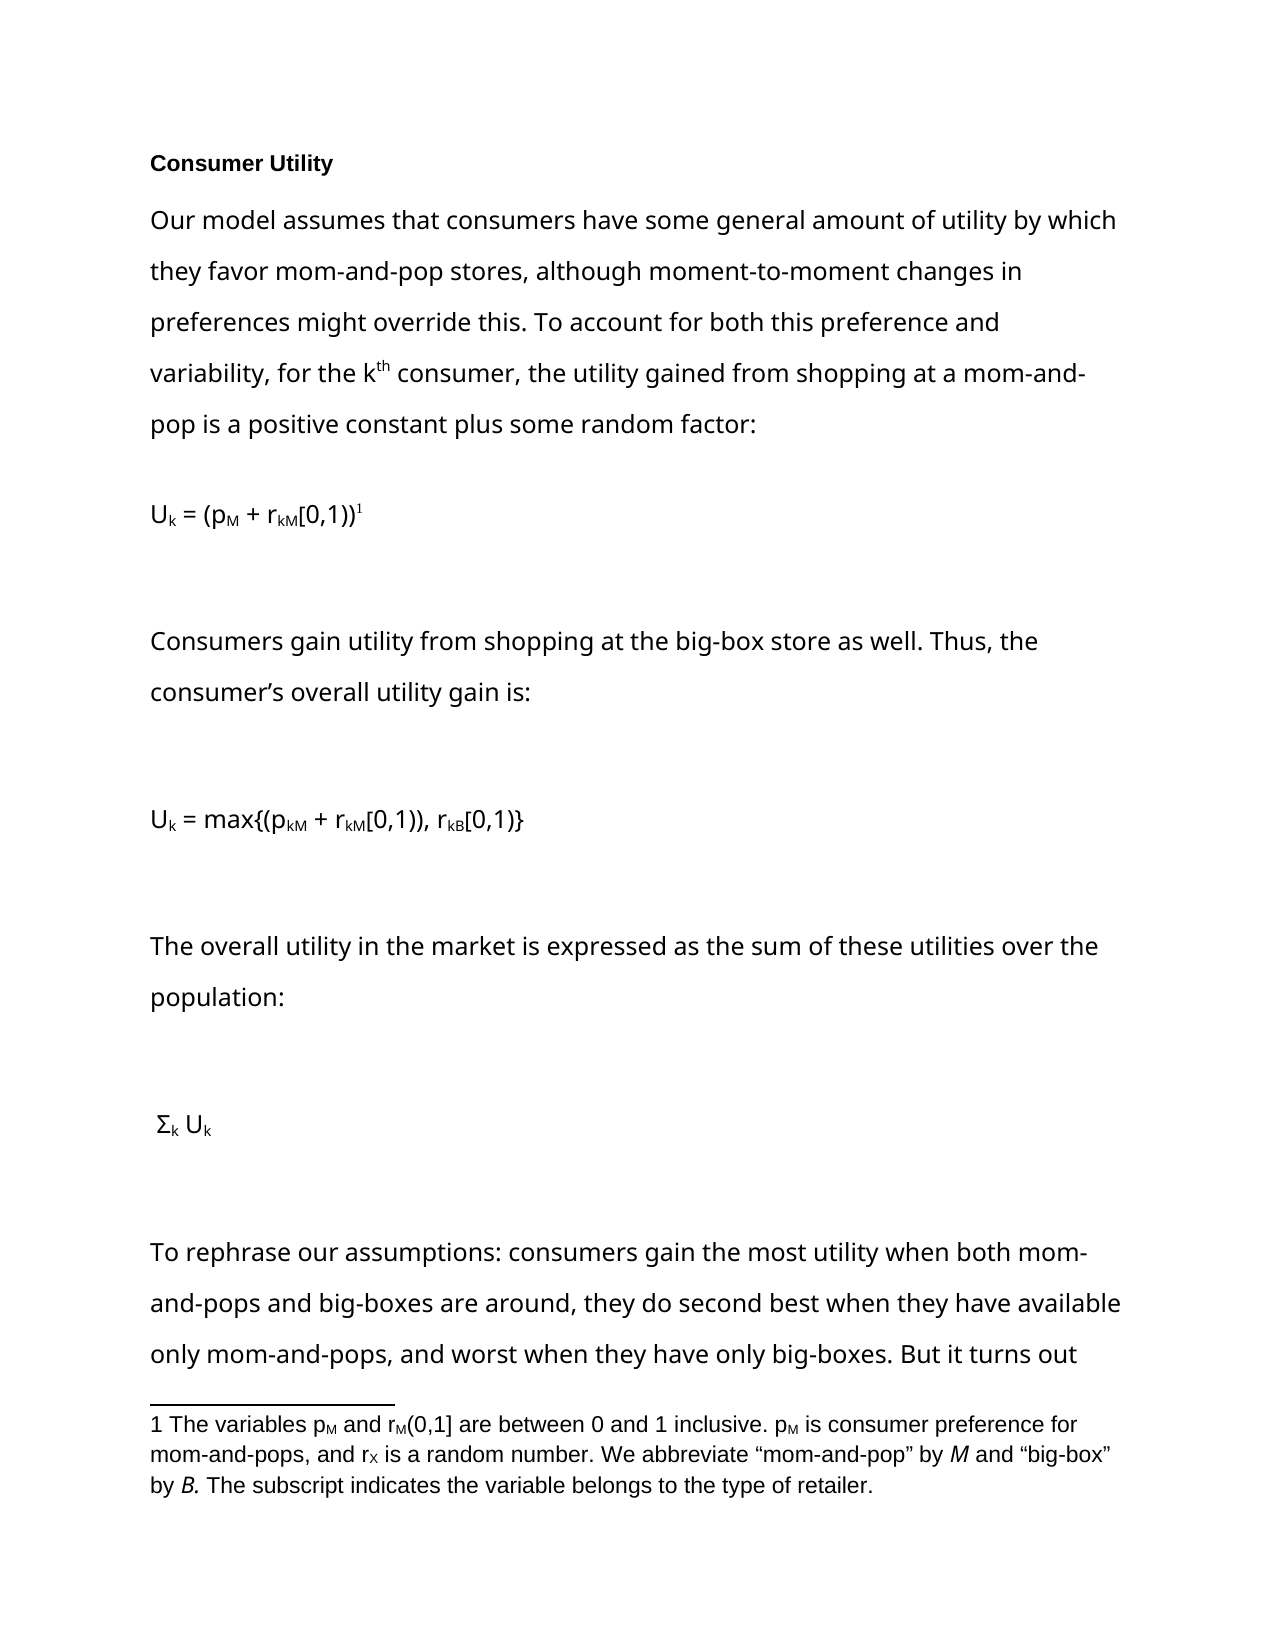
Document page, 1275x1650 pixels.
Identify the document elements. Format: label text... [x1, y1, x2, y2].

text Consumers gain utility from shopping at the big-box store as well. Thus, the consumer’s overall utility gain is: [150, 624, 1125, 709]
text Consumer Utility [150, 150, 1125, 176]
text Uk = max{(pkM + rkM[0,1)), rkB[0,1)} [150, 802, 1125, 836]
text Σk Uk [150, 1107, 1125, 1141]
text Uk = (pM + rkM[0,1)) [150, 497, 1125, 531]
text Our model assumes that consumers have some general amount of utility by which they favor mom-and-pop stores, although moment-to-moment changes in preferences might override this. To account for both this preference and variability, for the kth consumer, the utility gained from shopping at a mom-and-pop is a positive constant plus some random factor: [150, 203, 1125, 441]
text The overall utility in the market is expressed as the sum of these utilities over the population: [150, 929, 1125, 1014]
